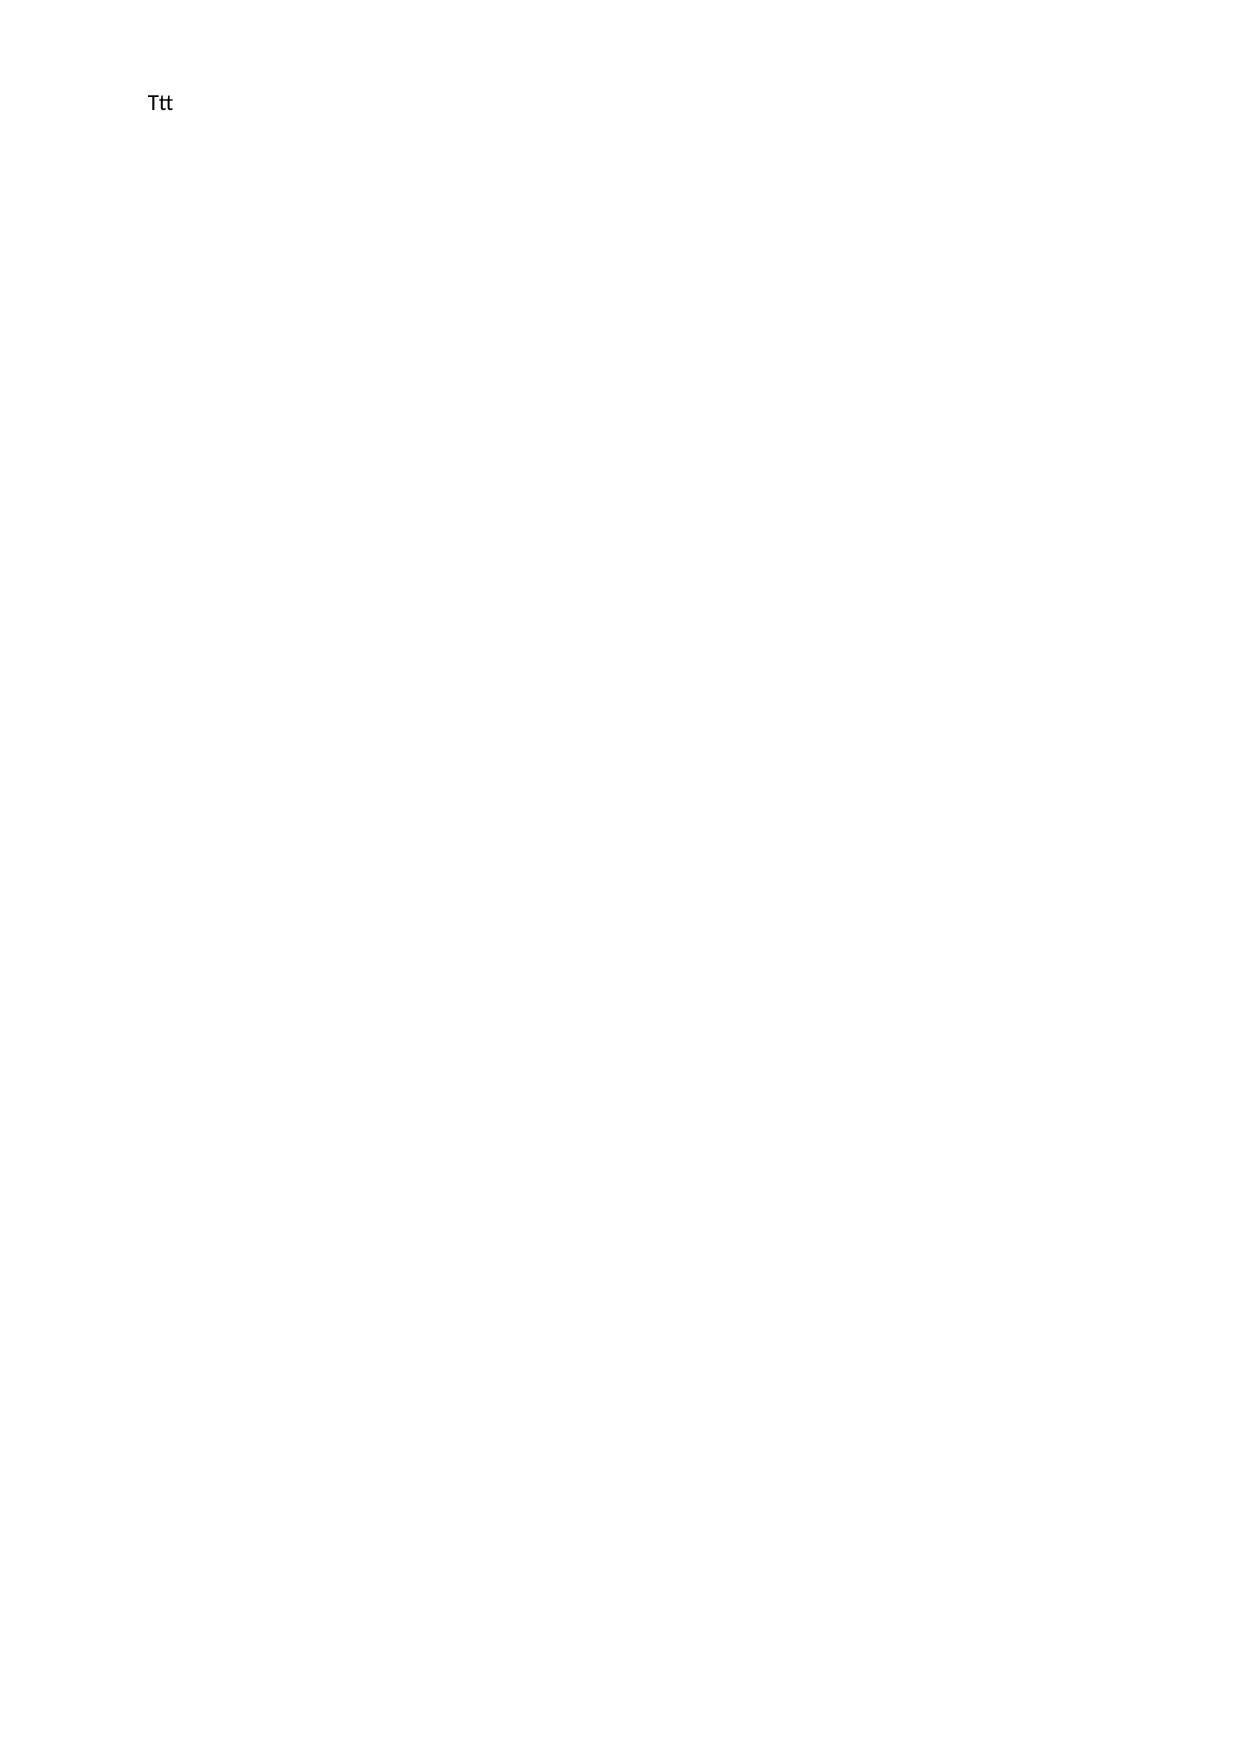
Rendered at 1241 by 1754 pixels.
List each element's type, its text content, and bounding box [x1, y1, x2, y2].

text Ttt [148, 88, 1152, 117]
